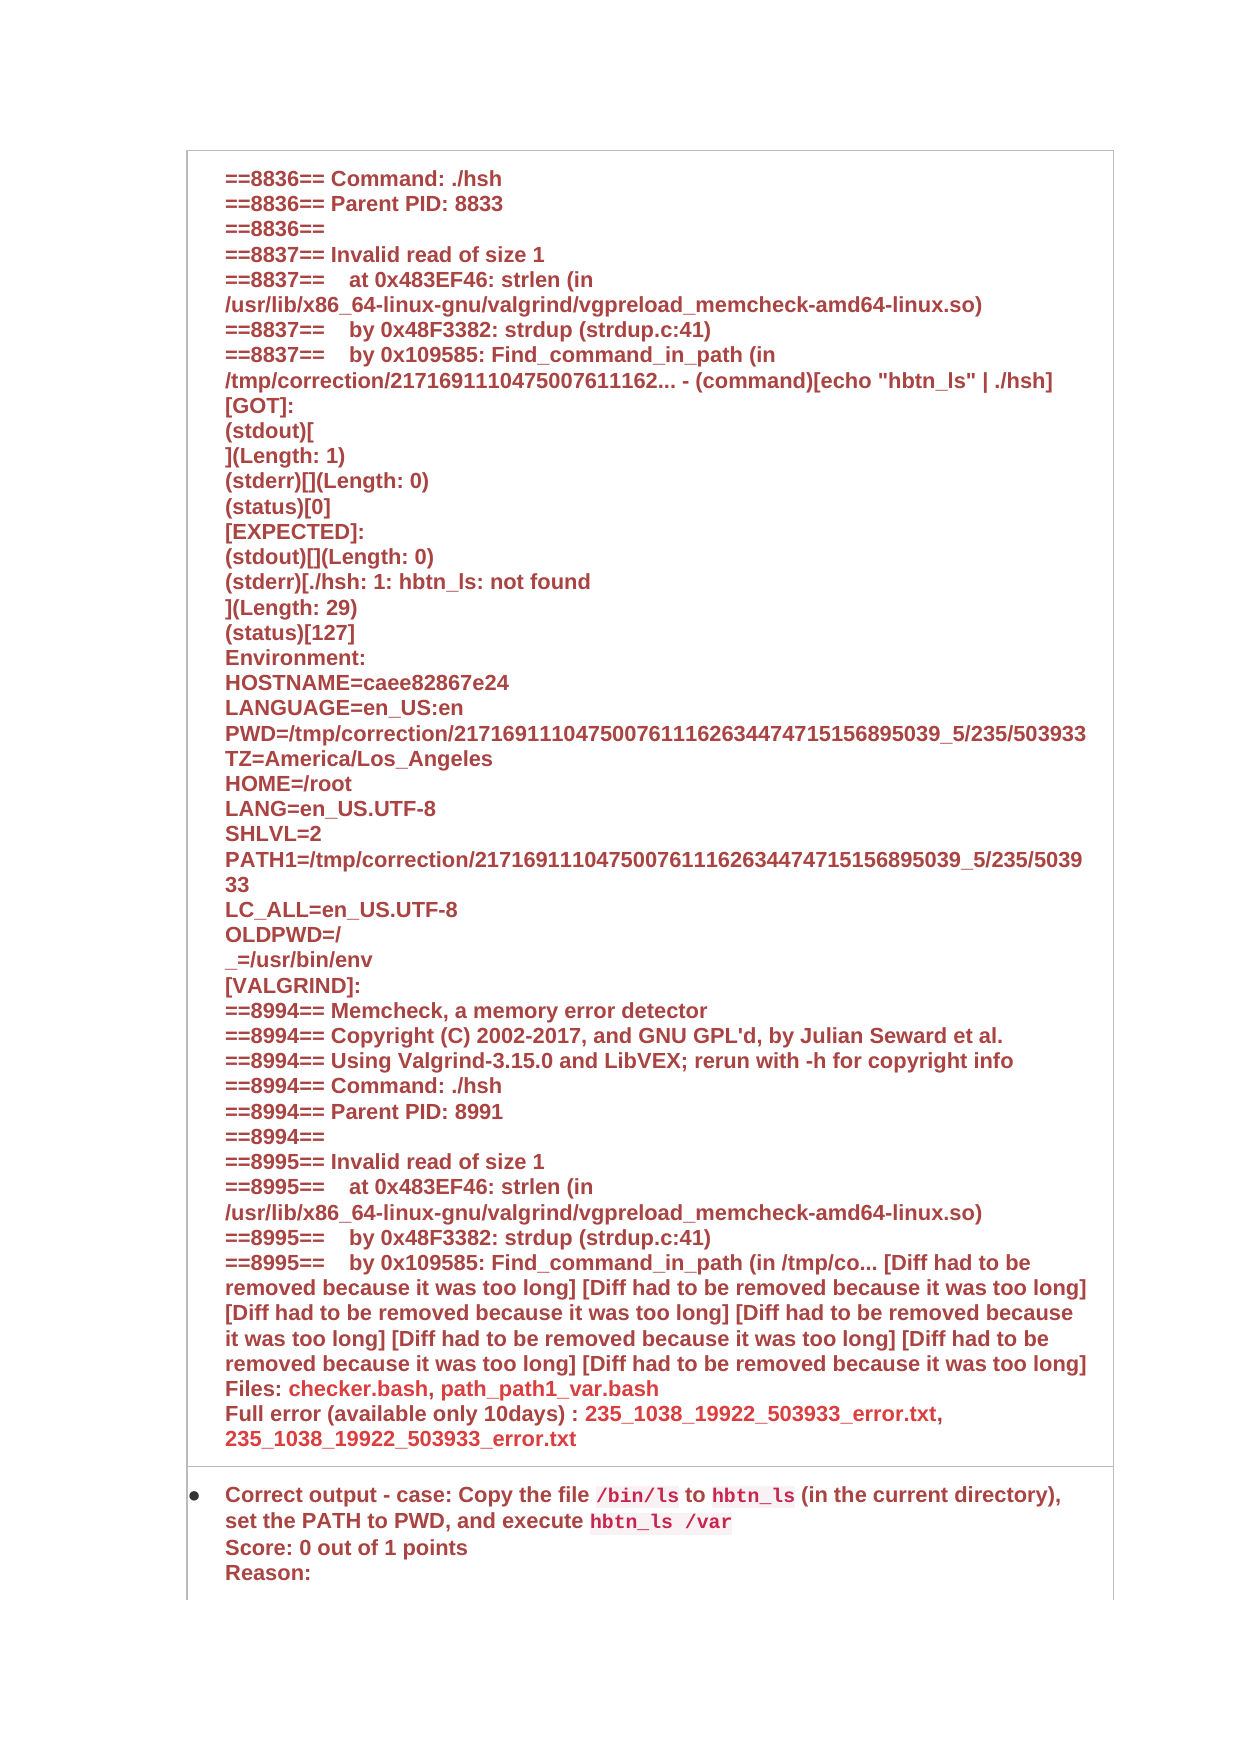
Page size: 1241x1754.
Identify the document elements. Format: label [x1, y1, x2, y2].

list [188, 151, 1113, 1466]
list [188, 1467, 1113, 1600]
